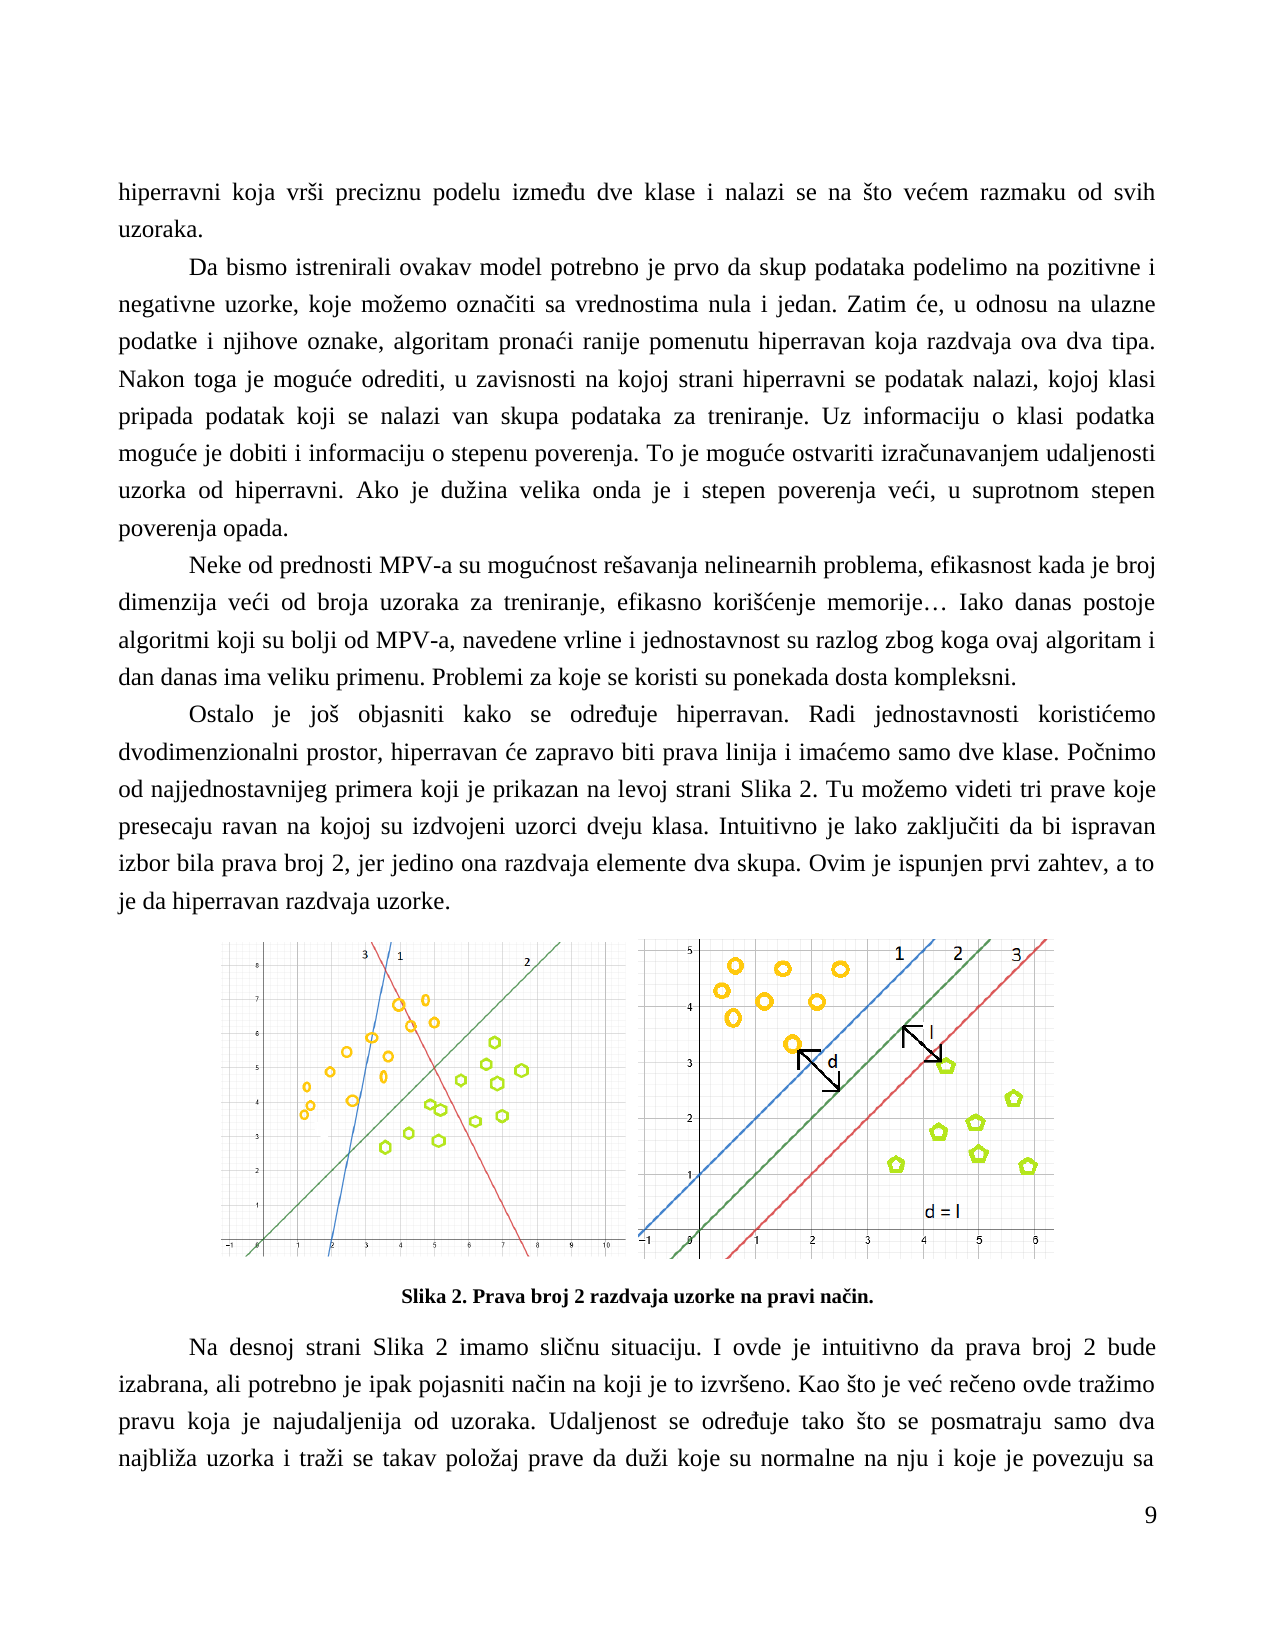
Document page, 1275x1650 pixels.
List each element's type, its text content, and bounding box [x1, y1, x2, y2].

text Neke od prednosti MPV-a su mogućnost rešavanja nelinearnih problema, efikasnost kada je broj dimenzija veći od broja uzoraka za treniranje, efikasno korišćenje memorije… Iako danas postoje algoritmi koji su bolji od MPV-a, navedene vrline i jednostavnost su razlog zbog koga ovaj algoritam i dan danas ima veliku primenu. Problemi za koje se koristi su ponekada dosta kompleksni. [118, 550, 1157, 691]
picture [221, 942, 626, 1259]
text Slika 2. Prava broj 2 razdvaja uzorke na pravi način. [118, 1284, 1157, 1308]
text Da bismo istrenirali ovakav model potrebno je prvo da skup podataka podelimo na pozitivne i negativne uzorke, koje možemo označiti sa vrednostima nula i jedan. Zatim će, u odnosu na ulazne podatke i njihove oznake, algoritam pronaći ranije pomenutu hiperravan koja razdvaja ova dva tipa. Nakon toga je moguće odrediti, u zavisnosti na kojoj strani hiperravni se podatak nalazi, kojoj klasi pripada podatak koji se nalazi van skupa podataka za treniranje. Uz informaciju o klasi podatka moguće je dobiti i informaciju o stepenu poverenja. To je moguće ostvariti izračunavanjem udaljenosti uzorka od hiperravni. Ako je dužina velika onda je i stepen poverenja veći, u suprotnom stepen poverenja opada. [118, 252, 1157, 542]
picture [638, 939, 1054, 1259]
text Ostalo je još objasniti kako se određuje hiperravan. Radi jednostavnosti koristićemo dvodimenzionalni prostor, hiperravan će zapravo biti prava linija i imaćemo samo dve klase. Počnimo od najjednostavnijeg primera koji je prikazan na levoj strani slike broj 2. Tu možemo videti tri prave koje presecaju ravan na kojoj su izdvojeni uzorci dveju klasa. Intuitivno je lako zaključiti da bi ispravan izbor bila prava broj 2, jer jedino ona razdvaja elemente dva skupa. Ovim je ispunjen prvi zahtev, a to je da hiperravan razdvaja uzorke. [118, 699, 1157, 914]
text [118, 177, 1157, 243]
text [118, 1332, 1157, 1472]
